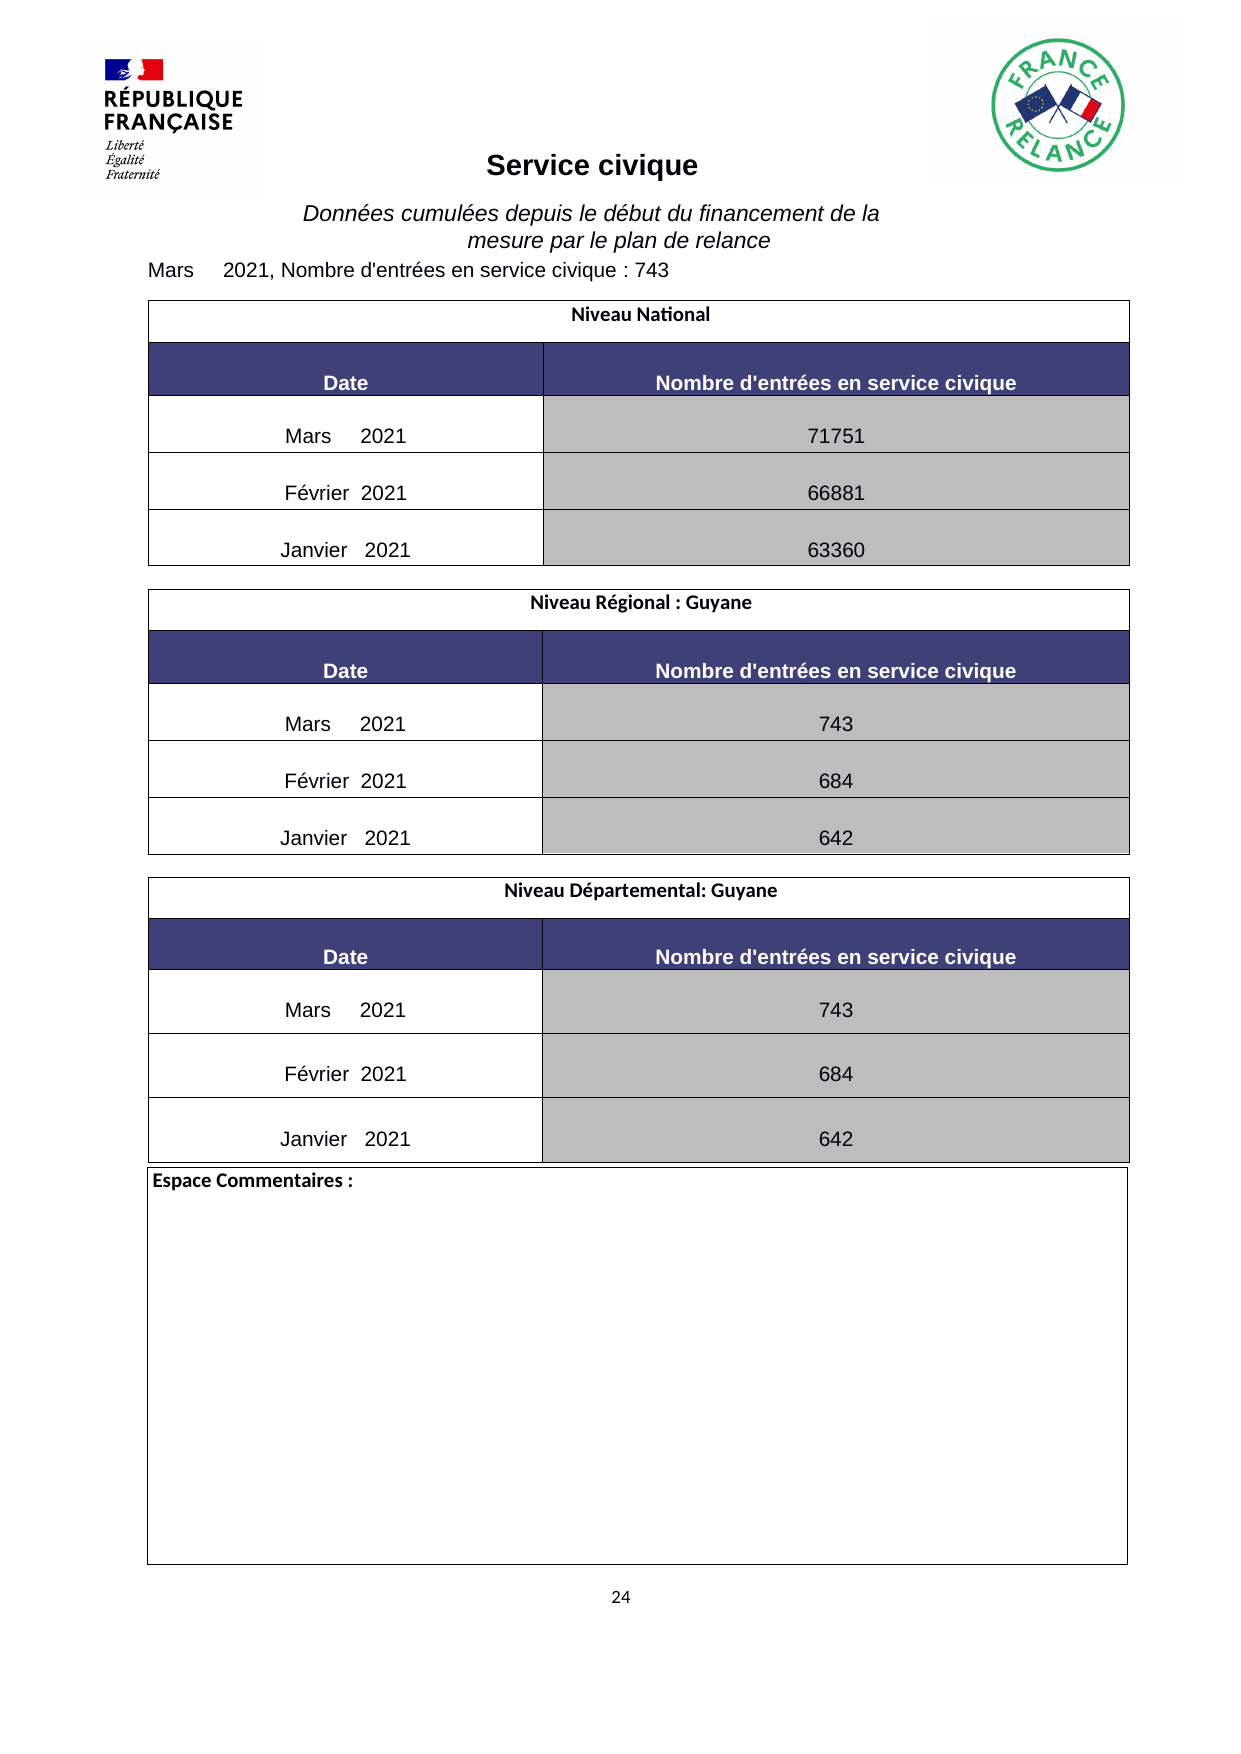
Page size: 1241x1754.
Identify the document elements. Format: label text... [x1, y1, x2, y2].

table_cell Janvier 2021 [149, 510, 543, 565]
table_cell 684 [543, 1034, 1129, 1097]
table_header Niveau Départemental: Guyane [149, 878, 1129, 918]
text Mars 2021, Nombre d'entrées en service civique : 743 [148, 258, 1093, 282]
table_cell 642 [543, 1098, 1129, 1162]
table_cell Février 2021 [149, 1034, 542, 1097]
table_cell 71751 [544, 396, 1129, 452]
table_cell Mars 2021 [149, 970, 542, 1033]
table_cell Nombre d'entrées en service civique [544, 343, 1129, 395]
text Service civique [258, 148, 926, 181]
text Données cumulées depuis le début du financement de la mesure par le plan de relance [148, 200, 1093, 253]
table_cell 642 [543, 798, 1129, 853]
table_cell Date [149, 631, 542, 683]
table_cell Date [149, 919, 542, 969]
table_header Niveau National [149, 301, 1129, 342]
picture [84, 39, 258, 197]
table_cell 66881 [544, 453, 1129, 509]
table_header Niveau Régional : Guyane [149, 590, 1129, 630]
table_cell Nombre d'entrées en service civique [543, 919, 1129, 969]
table_cell 743 [543, 970, 1129, 1033]
table_cell Date [149, 343, 543, 395]
table_cell Janvier 2021 [149, 1098, 542, 1162]
table_cell Mars 2021 [149, 684, 542, 740]
table_cell Mars 2021 [149, 396, 543, 452]
table_cell 63360 [544, 510, 1129, 565]
table_cell Janvier 2021 [149, 798, 542, 853]
table_cell 684 [543, 741, 1129, 797]
table_cell Février 2021 [149, 453, 543, 509]
table_cell Nombre d'entrées en service civique [543, 631, 1129, 683]
table_cell Février 2021 [149, 741, 542, 797]
table_cell 743 [543, 684, 1129, 740]
picture [926, 17, 1182, 185]
